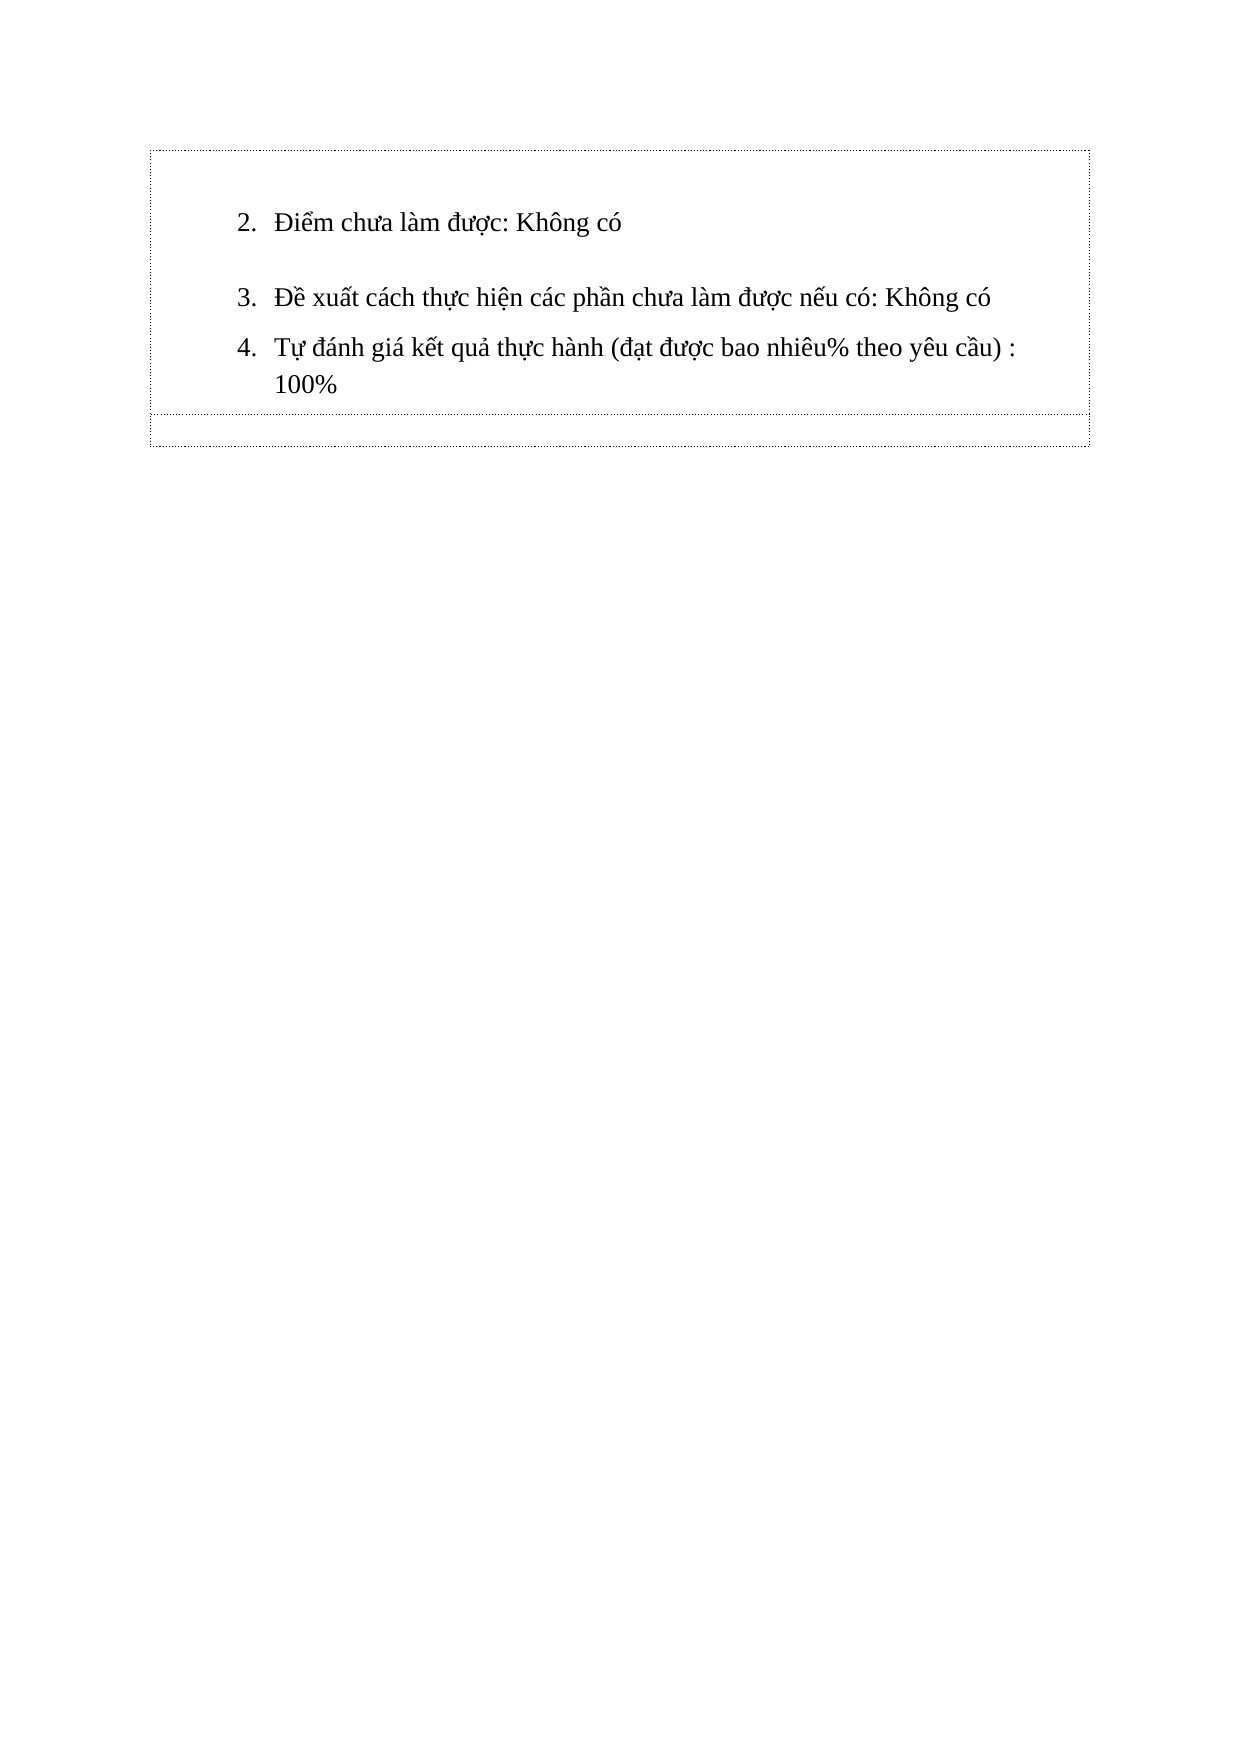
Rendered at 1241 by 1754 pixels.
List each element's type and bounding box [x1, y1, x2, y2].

table_cell [151, 414, 1090, 446]
table_cell [151, 150, 1090, 413]
